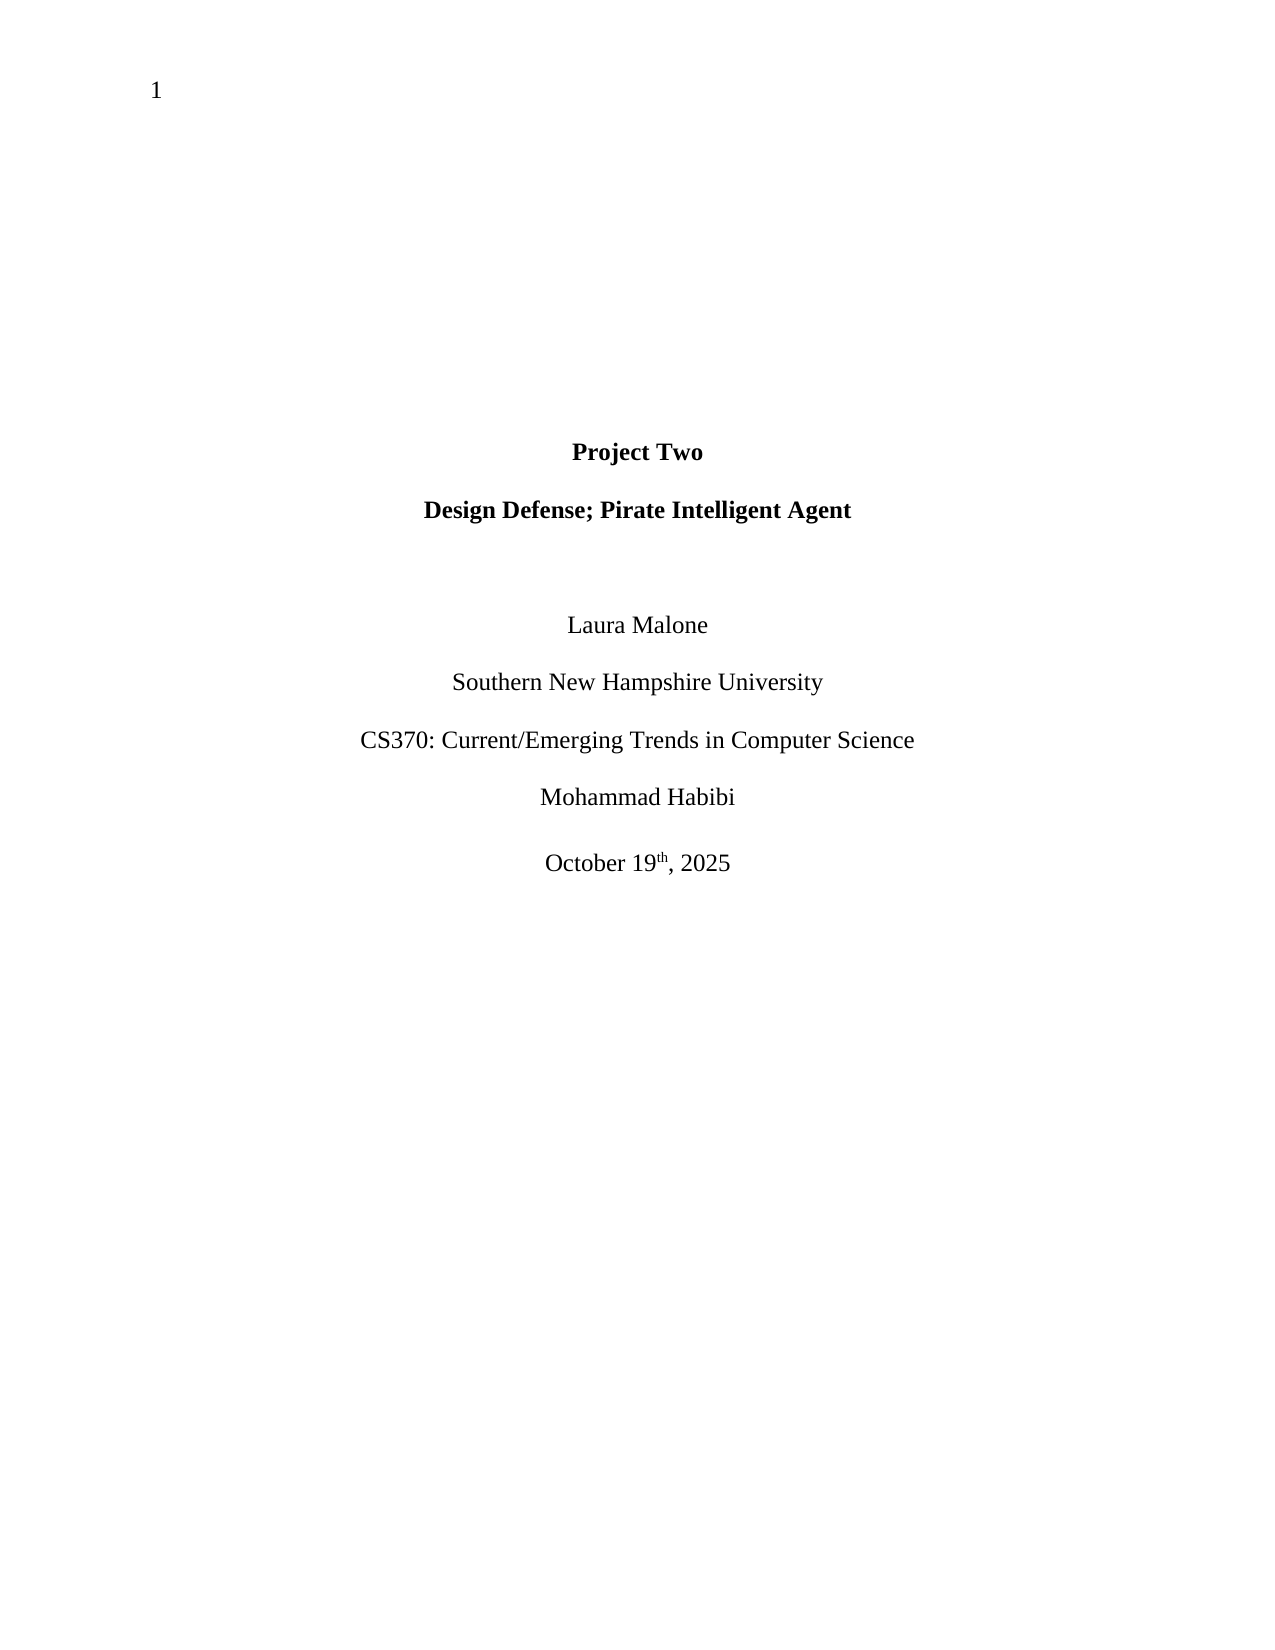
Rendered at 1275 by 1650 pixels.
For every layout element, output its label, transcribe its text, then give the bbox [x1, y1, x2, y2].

text Project Two [150, 437, 1125, 466]
text Laura Malone [150, 610, 1125, 639]
text CS370: Current/Emerging Trends in Computer Science [150, 725, 1125, 754]
text Mohammad Habibi [150, 782, 1125, 811]
text October 19th, 2025 [150, 848, 1125, 877]
text Design Defense; Pirate Intelligent Agent [150, 495, 1125, 524]
text Southern New Hampshire University [150, 667, 1125, 696]
